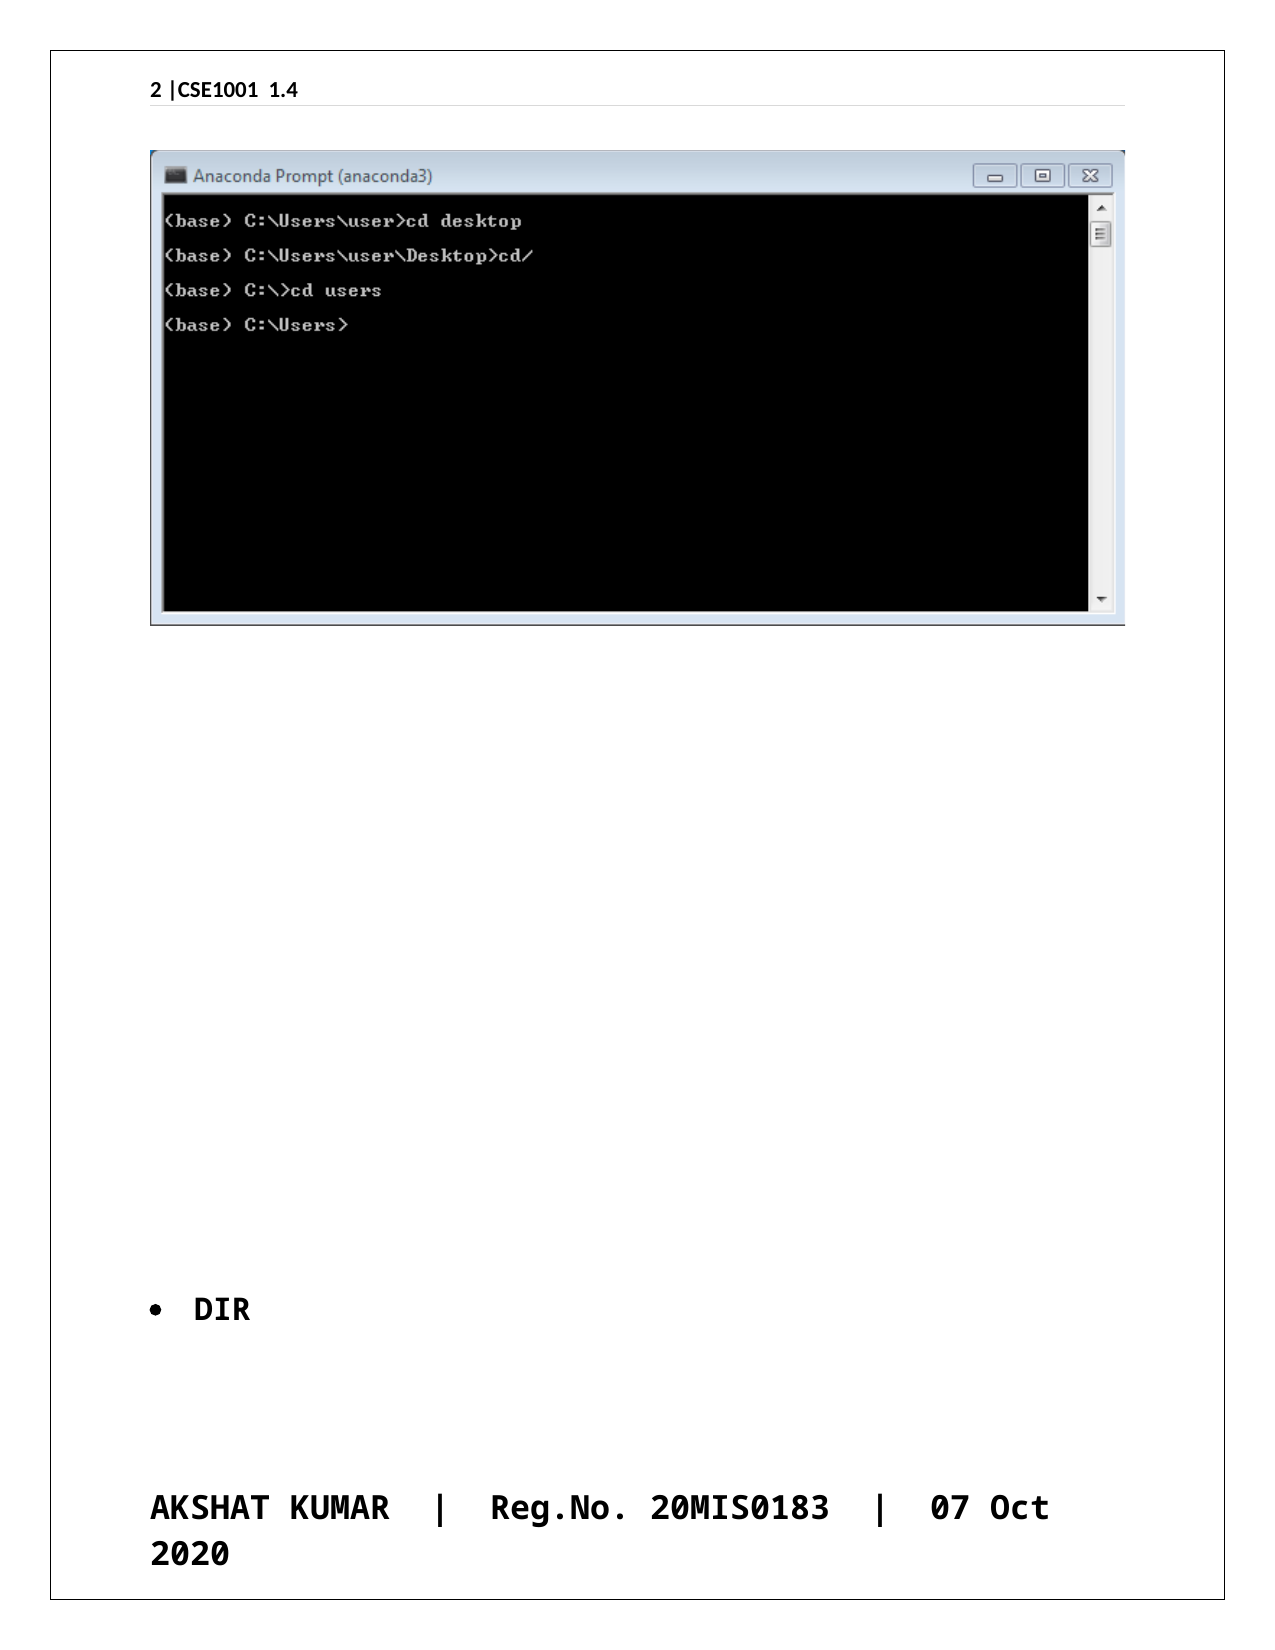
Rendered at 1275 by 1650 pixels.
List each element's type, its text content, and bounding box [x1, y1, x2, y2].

text DIR [150, 1287, 1125, 1330]
picture [150, 150, 1125, 626]
